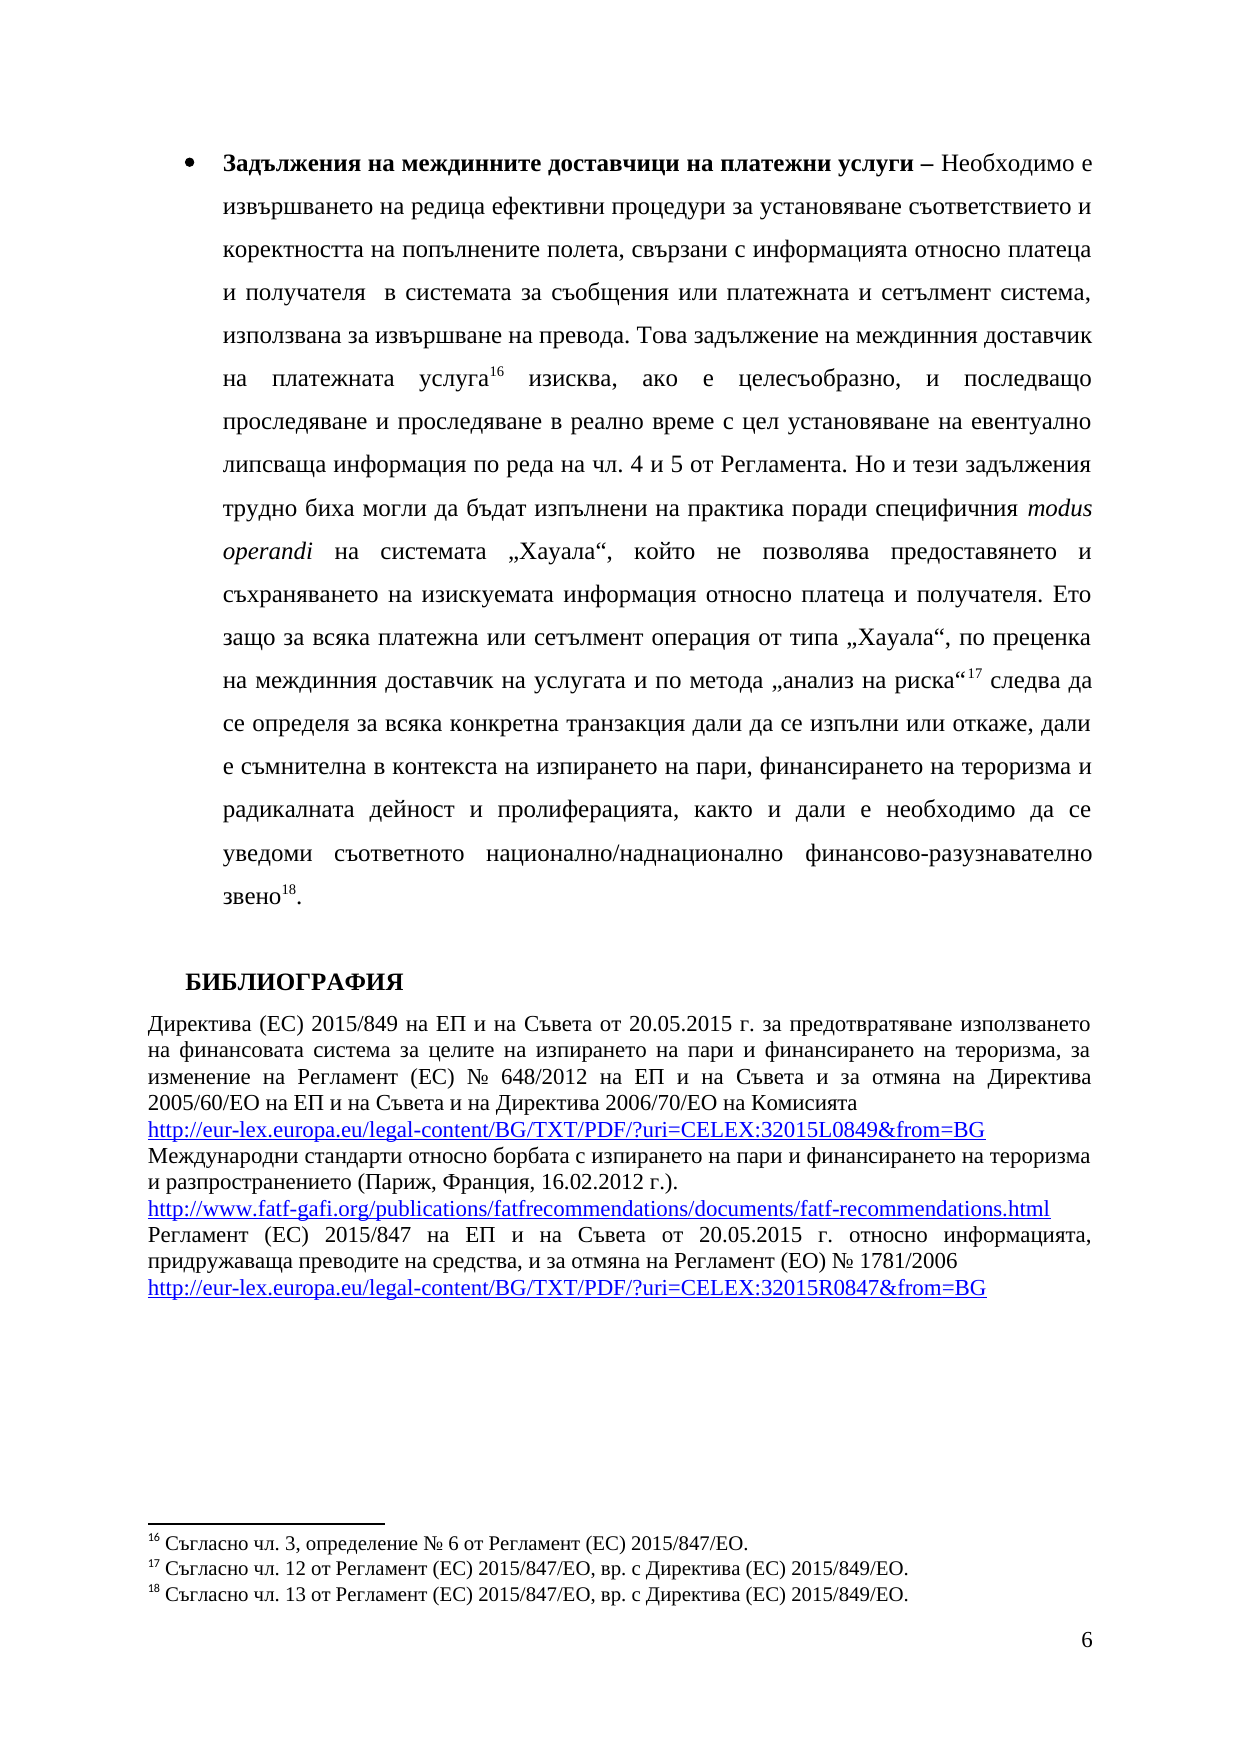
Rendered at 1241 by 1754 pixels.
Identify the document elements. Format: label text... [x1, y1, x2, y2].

text http://eur-lex.europa.eu/legal-content/BG/TXT/PDF/?uri=CELEX:32015L0849&from=BG [148, 1116, 1092, 1142]
text Международни стандарти относно борбата с изпирането на пари и финансирането на тероризма и разпространението (Париж, Франция, 16.02.2012 г.). [148, 1142, 1092, 1195]
text Регламент (ЕС) 2015/847 на ЕП и на Съвета от 20.05.2015 г. относно информацията, придружаваща преводите на средства, и за отмяна на Регламент (ЕО) № 1781/2006 [148, 1221, 1092, 1274]
text БИБЛИОГРАФИЯ [148, 967, 1092, 996]
list Задължения на междинните доставчици на платежни услуги – Необходимо е извършването на редица ефективни процедури за установяване съответствието и коректността на попълнените полета, свързани с информацията относно платеца и получателя в системата за съобщения или платежната и сетълмент система, използвана за извършване на превода. Това задължение на междинния доставчик на платежната услуга изисква, ако е целесъобразно, и последващо проследяване и проследяване в реално време с цел установяване на евентуално липсваща информация по реда на чл. 4 и 5 от Регламента. Но и тези задължения трудно биха могли да бъдат изпълнени на практика поради специфичния modus operandi на системата „Хауала“, който не позволява предоставянето и съхраняването на изискуемата информация относно платеца и получателя. Ето защо за всяка платежна или сетълмент операция от типа „Хауала“, по преценка на междинния доставчик на услугата и по метода „анализ на риска“ следва да се определя за всяка конкретна транзакция дали да се изпълни или откаже, дали е съмнителна в контекста на изпирането на пари, финансирането на тероризма и радикалната дейност и пролиферацията, както и дали е необходимо да се уведоми съответното национално/наднационално финансово-разузнавателно звено. [185, 148, 1092, 909]
text Директива (ЕС) 2015/849 на ЕП и на Съвета от 20.05.2015 г. за предотвратяване използването на финансовата система за целите на изпирането на пари и финансирането на тероризма, за изменение на Регламент (ЕС) № 648/2012 на ЕП и на Съвета и за отмяна на Директива 2005/60/ЕО на ЕП и на Съвета и на Директива 2006/70/ЕО на Комисията [148, 1010, 1092, 1116]
text http://eur-lex.europa.eu/legal-content/BG/TXT/PDF/?uri=CELEX:32015R0847&from=BG [148, 1274, 1092, 1300]
text http://www.fatf-gafi.org/publications/fatfrecommendations/documents/fatf-recommendations.html [148, 1195, 1092, 1221]
